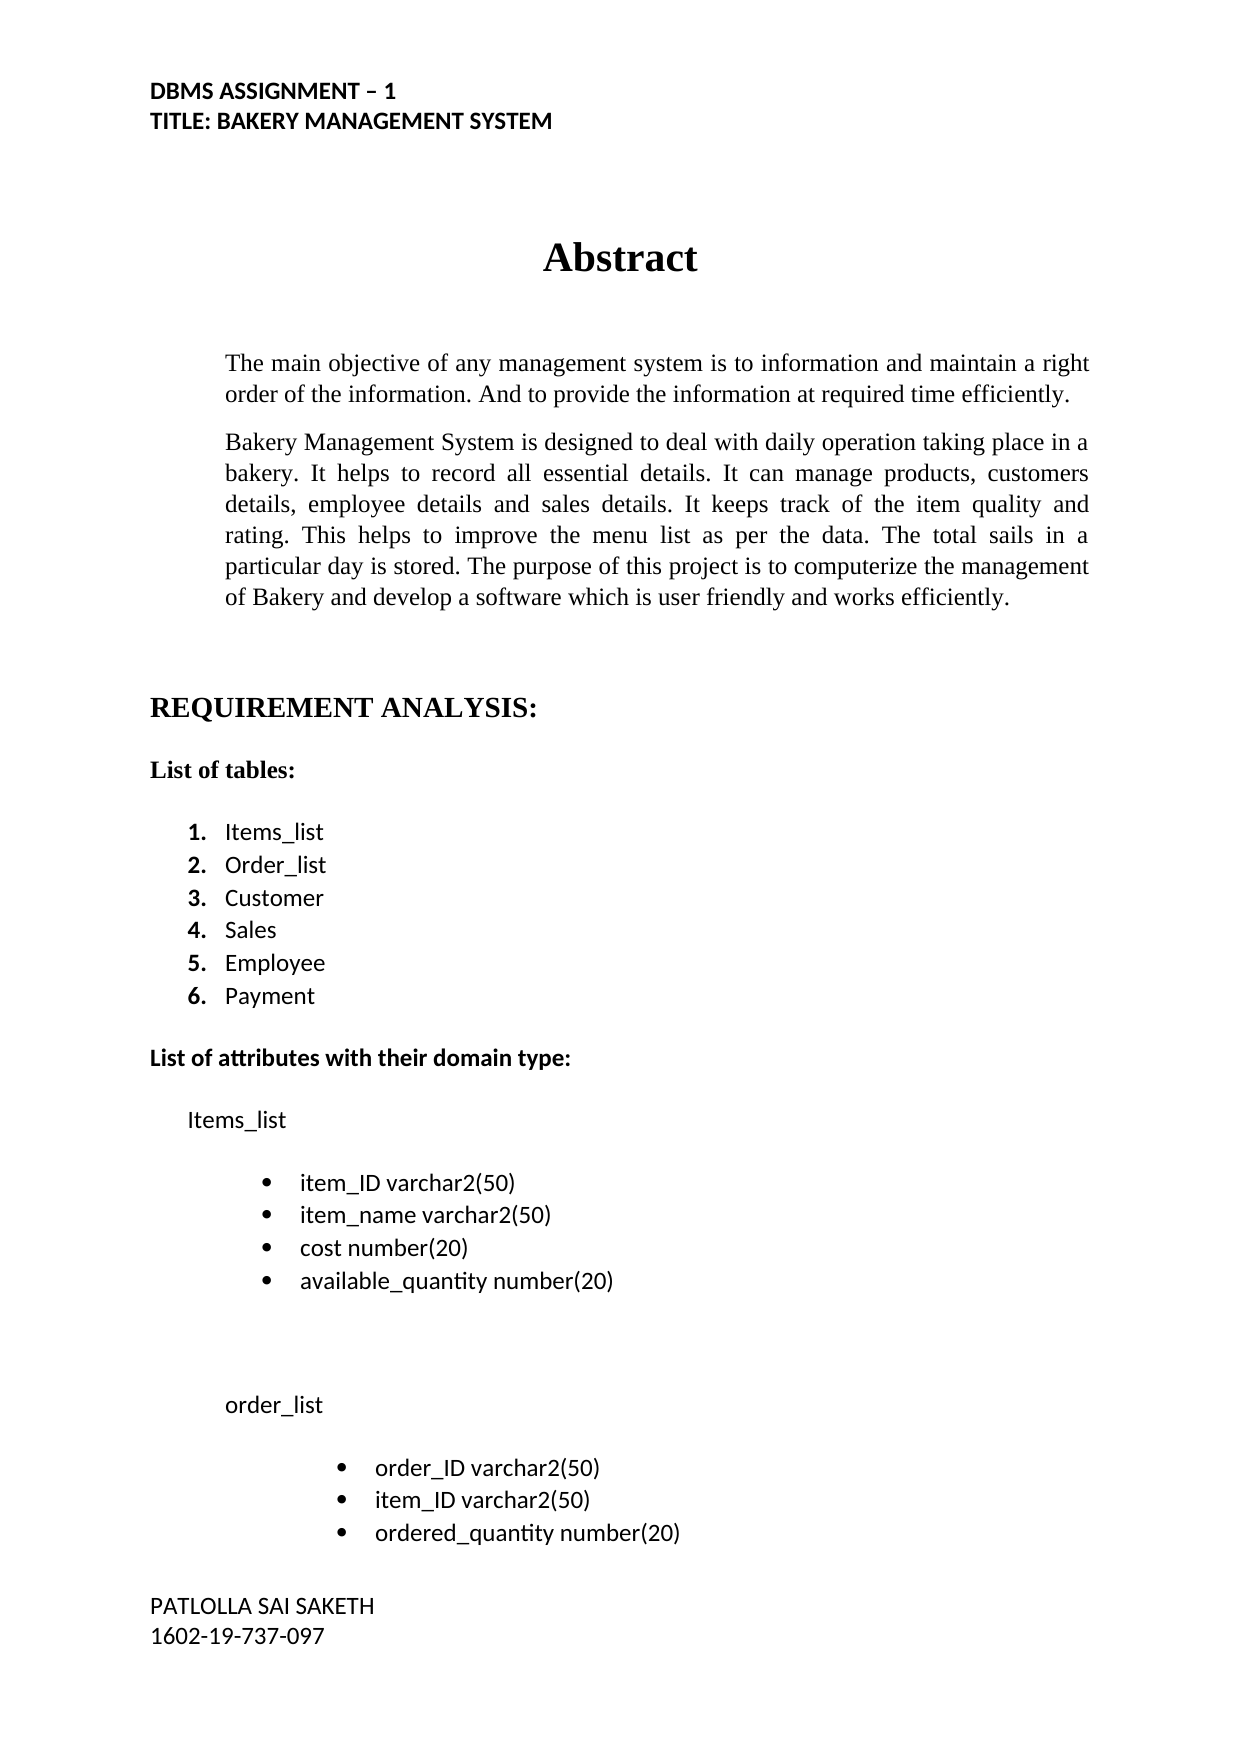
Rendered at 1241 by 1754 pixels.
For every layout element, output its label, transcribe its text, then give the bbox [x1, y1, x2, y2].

list available_quantity number(20) [262, 1265, 1090, 1296]
list Sales [187, 914, 1090, 945]
list ordered_quantity number(20) [337, 1517, 1090, 1548]
list Order_list [187, 849, 1090, 879]
text REQUIREMENT ANALYSIS: [150, 690, 1090, 724]
list cost number(20) [262, 1232, 1090, 1263]
list Payment [187, 980, 1090, 1011]
text Bakery Management System is designed to deal with daily operation taking place in a bakery. It helps to record all essential details. It can manage products, customers details, employee details and sales details. It keeps track of the item quality and rating. This helps to improve the menu list as per the data. The total sails in a particular day is stored. The purpose of this project is to computerize the management of Bakery and develop a software which is user friendly and works efficiently. [225, 427, 1090, 611]
list item_ID varchar2(50) [337, 1484, 1090, 1515]
text Items_list [187, 1104, 1090, 1135]
list item_ID varchar2(50) [262, 1167, 1090, 1197]
text Abstract [150, 232, 1090, 280]
list Employee [187, 947, 1090, 978]
text List of attributes with their domain type: [150, 1042, 1090, 1073]
list Items_list [187, 816, 1090, 846]
text List of tables: [150, 756, 1090, 784]
list Customer [187, 882, 1090, 912]
text order_list [225, 1389, 1090, 1420]
list order_ID varchar2(50) [337, 1452, 1090, 1482]
list item_name varchar2(50) [262, 1199, 1090, 1230]
text The main objective of any management system is to information and maintain a right order of the information. And to provide the information at required time efficiently. [225, 348, 1090, 408]
